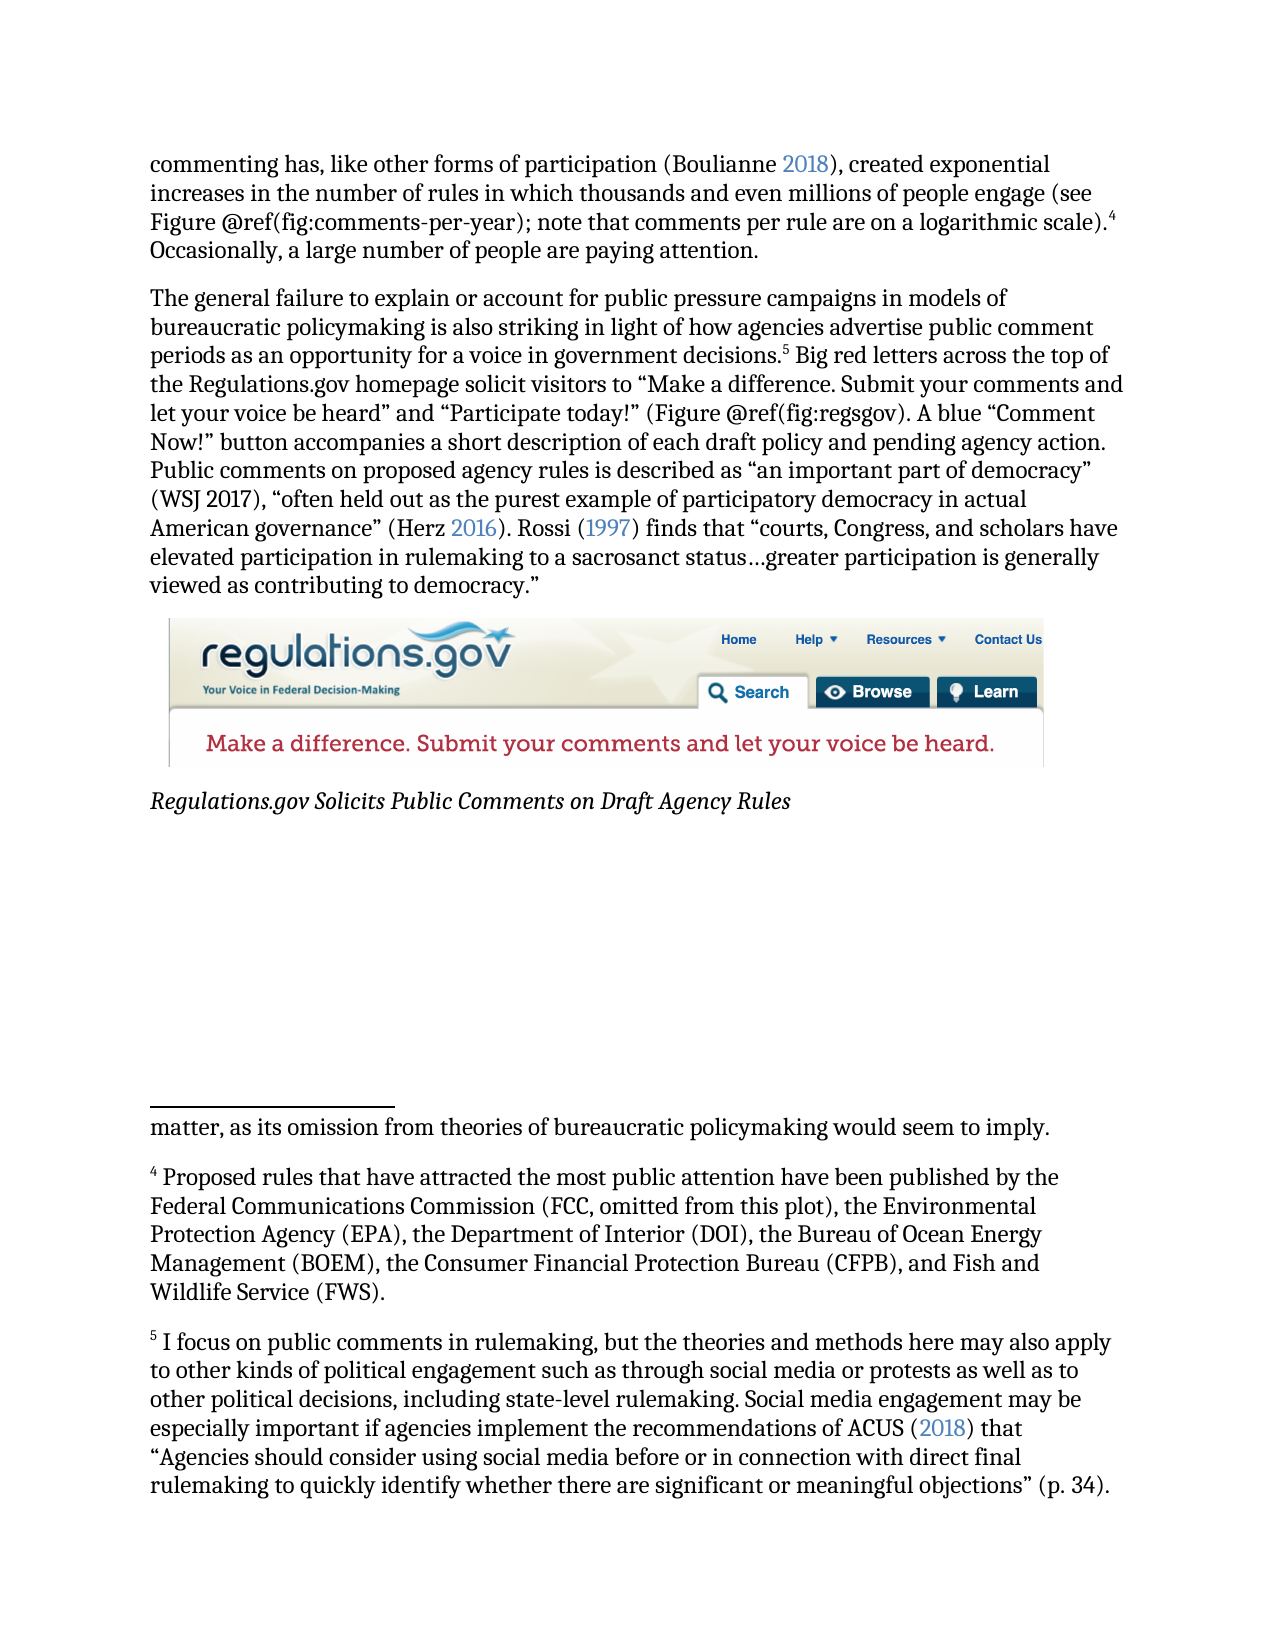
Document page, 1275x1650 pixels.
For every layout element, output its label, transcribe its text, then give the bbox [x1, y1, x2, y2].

picture [168, 618, 1044, 767]
text The general failure to explain or account for public pressure campaigns in models of bureaucratic policymaking is also striking in light of how agencies advertise public comment periods as an opportunity for a voice in government decisions. Big red letters across the top of the Regulations.gov homepage solicit visitors to “Make a difference. Submit your comments and let your voice be heard” and “Participate today!” (Figure @ref(fig:regsgov). A blue “Comment Now!” button accompanies a short description of each draft policy and pending agency action. Public comments on proposed agency rules is described as “an important part of democracy” (WSJ 2017), “often held out as the purest example of participatory democracy in actual American governance” (Herz 2016). Rossi (1997) finds that “courts, Congress, and scholars have elevated participation in rulemaking to a sacrosanct status…greater participation is generally viewed as contributing to democracy.” [150, 284, 1125, 600]
text Regulations.gov Solicits Public Comments on Draft Agency Rules [150, 787, 1125, 816]
